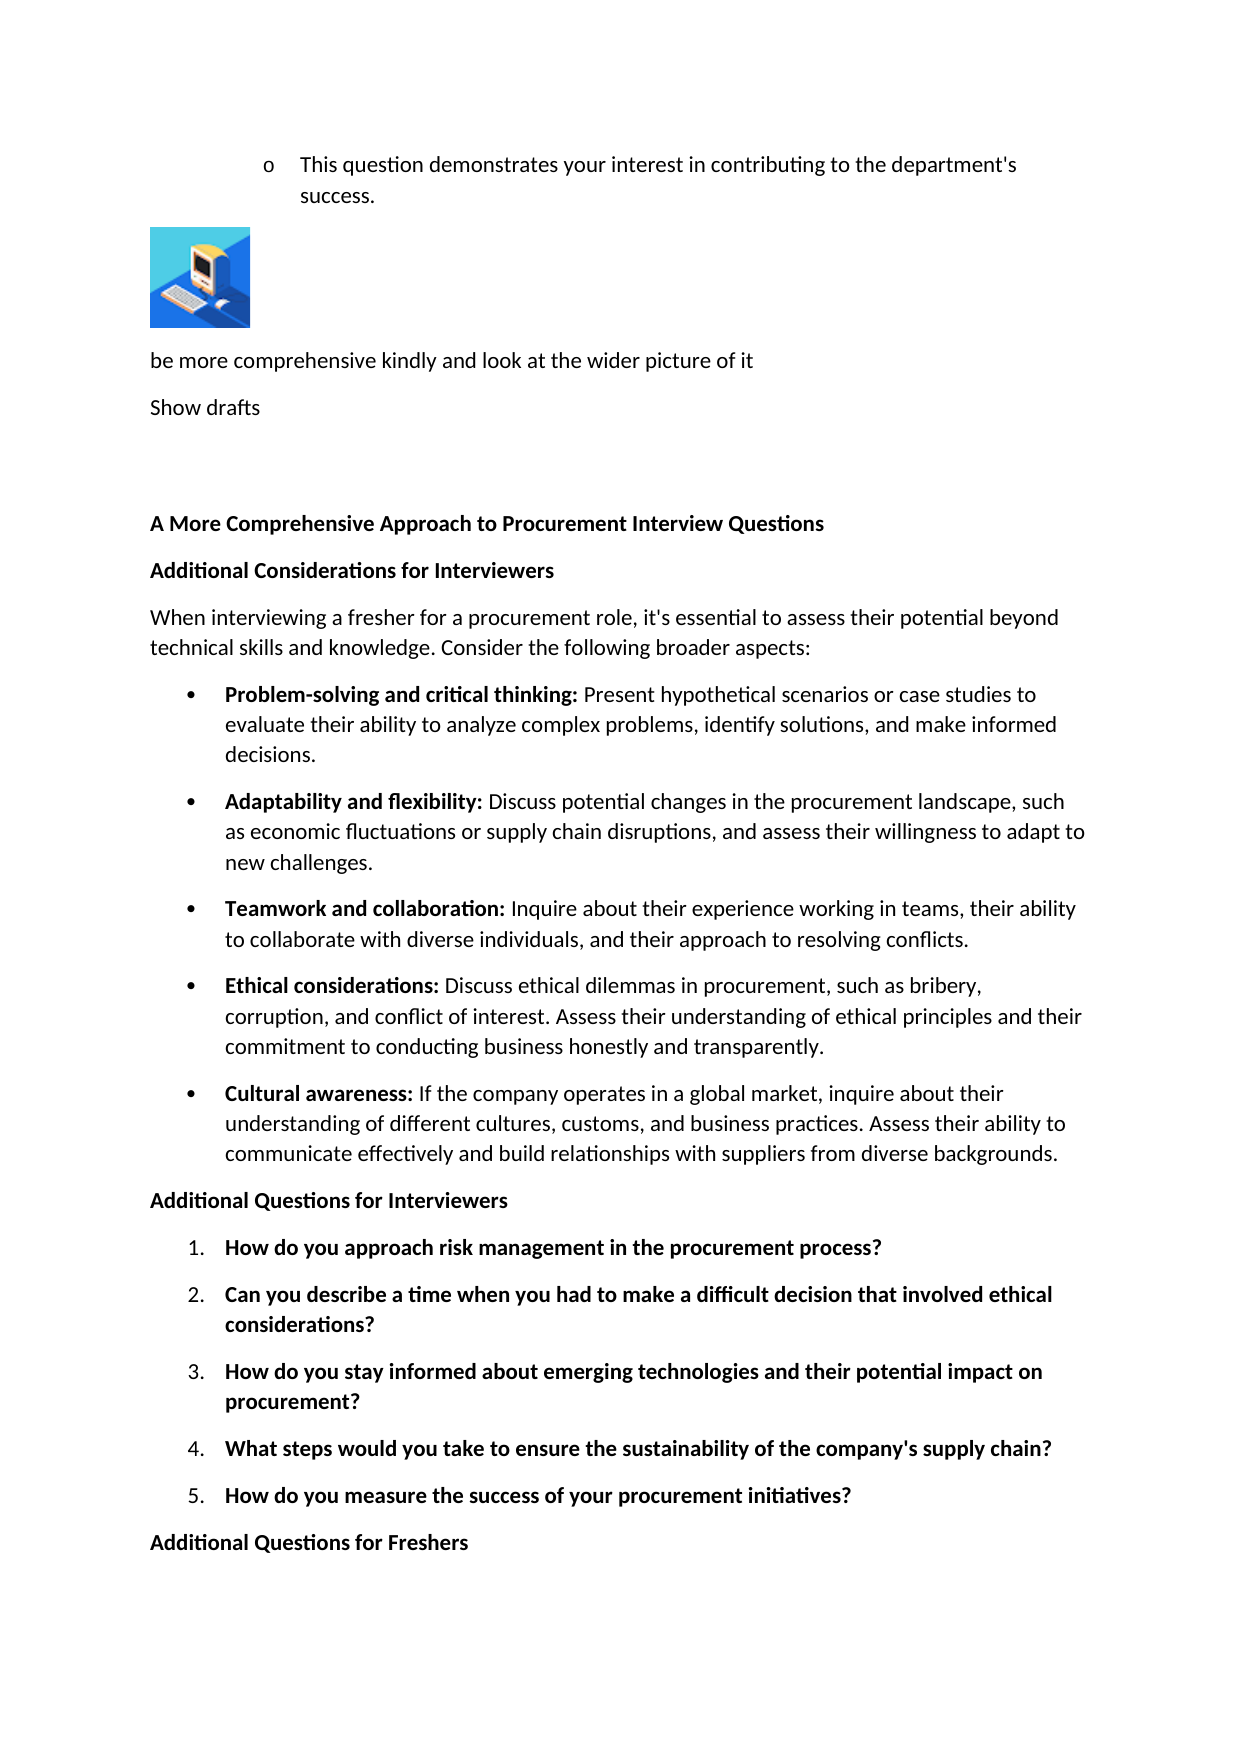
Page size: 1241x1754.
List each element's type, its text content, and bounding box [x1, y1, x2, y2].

list How do you approach risk management in the procurement process? [187, 1233, 1090, 1261]
list Problem-solving and critical thinking: Present hypothetical scenarios or case studies to evaluate their ability to analyze complex problems, identify solutions, and make informed decisions. [187, 680, 1090, 768]
list What steps would you take to ensure the sustainability of the company's supply chain? [187, 1434, 1090, 1462]
text A More Comprehensive Approach to Procurement Interview Questions [150, 509, 1090, 537]
text Additional Considerations for Interviewers [150, 556, 1090, 584]
list Teamwork and collaboration: Inquire about their experience working in teams, their ability to collaborate with diverse individuals, and their approach to resolving conflicts. [187, 894, 1090, 953]
text Additional Questions for Freshers [150, 1528, 1090, 1556]
list Cultural awareness: If the company operates in a global market, inquire about their understanding of different cultures, customs, and business practices. Assess their ability to communicate effectively and build relationships with suppliers from diverse backgrounds. [187, 1079, 1090, 1167]
text Show drafts [150, 393, 1090, 421]
list Adaptability and flexibility: Discuss potential changes in the procurement landscape, such as economic fluctuations or supply chain disruptions, and assess their willingness to adapt to new challenges. [187, 787, 1090, 876]
list Can you describe a time when you had to make a difficult decision that involved ethical considerations? [187, 1280, 1090, 1338]
list Ethical considerations: Discuss ethical dilemmas in procurement, such as bribery, corruption, and conflict of interest. Assess their understanding of ethical principles and their commitment to conducting business honestly and transparently. [187, 972, 1090, 1060]
text Additional Questions for Interviewers [150, 1186, 1090, 1214]
text When interviewing a fresher for a procurement role, it's essential to assess their potential beyond technical skills and knowledge. Consider the following broader aspects: [150, 603, 1090, 661]
list How do you stay informed about emerging technologies and their potential impact on procurement? [187, 1357, 1090, 1415]
picture [150, 227, 251, 328]
list How do you measure the success of your procurement initiatives? [187, 1481, 1090, 1509]
text be more comprehensive kindly and look at the wider picture of it [150, 346, 1090, 374]
list This question demonstrates your interest in contributing to the department's success. [262, 150, 1090, 209]
